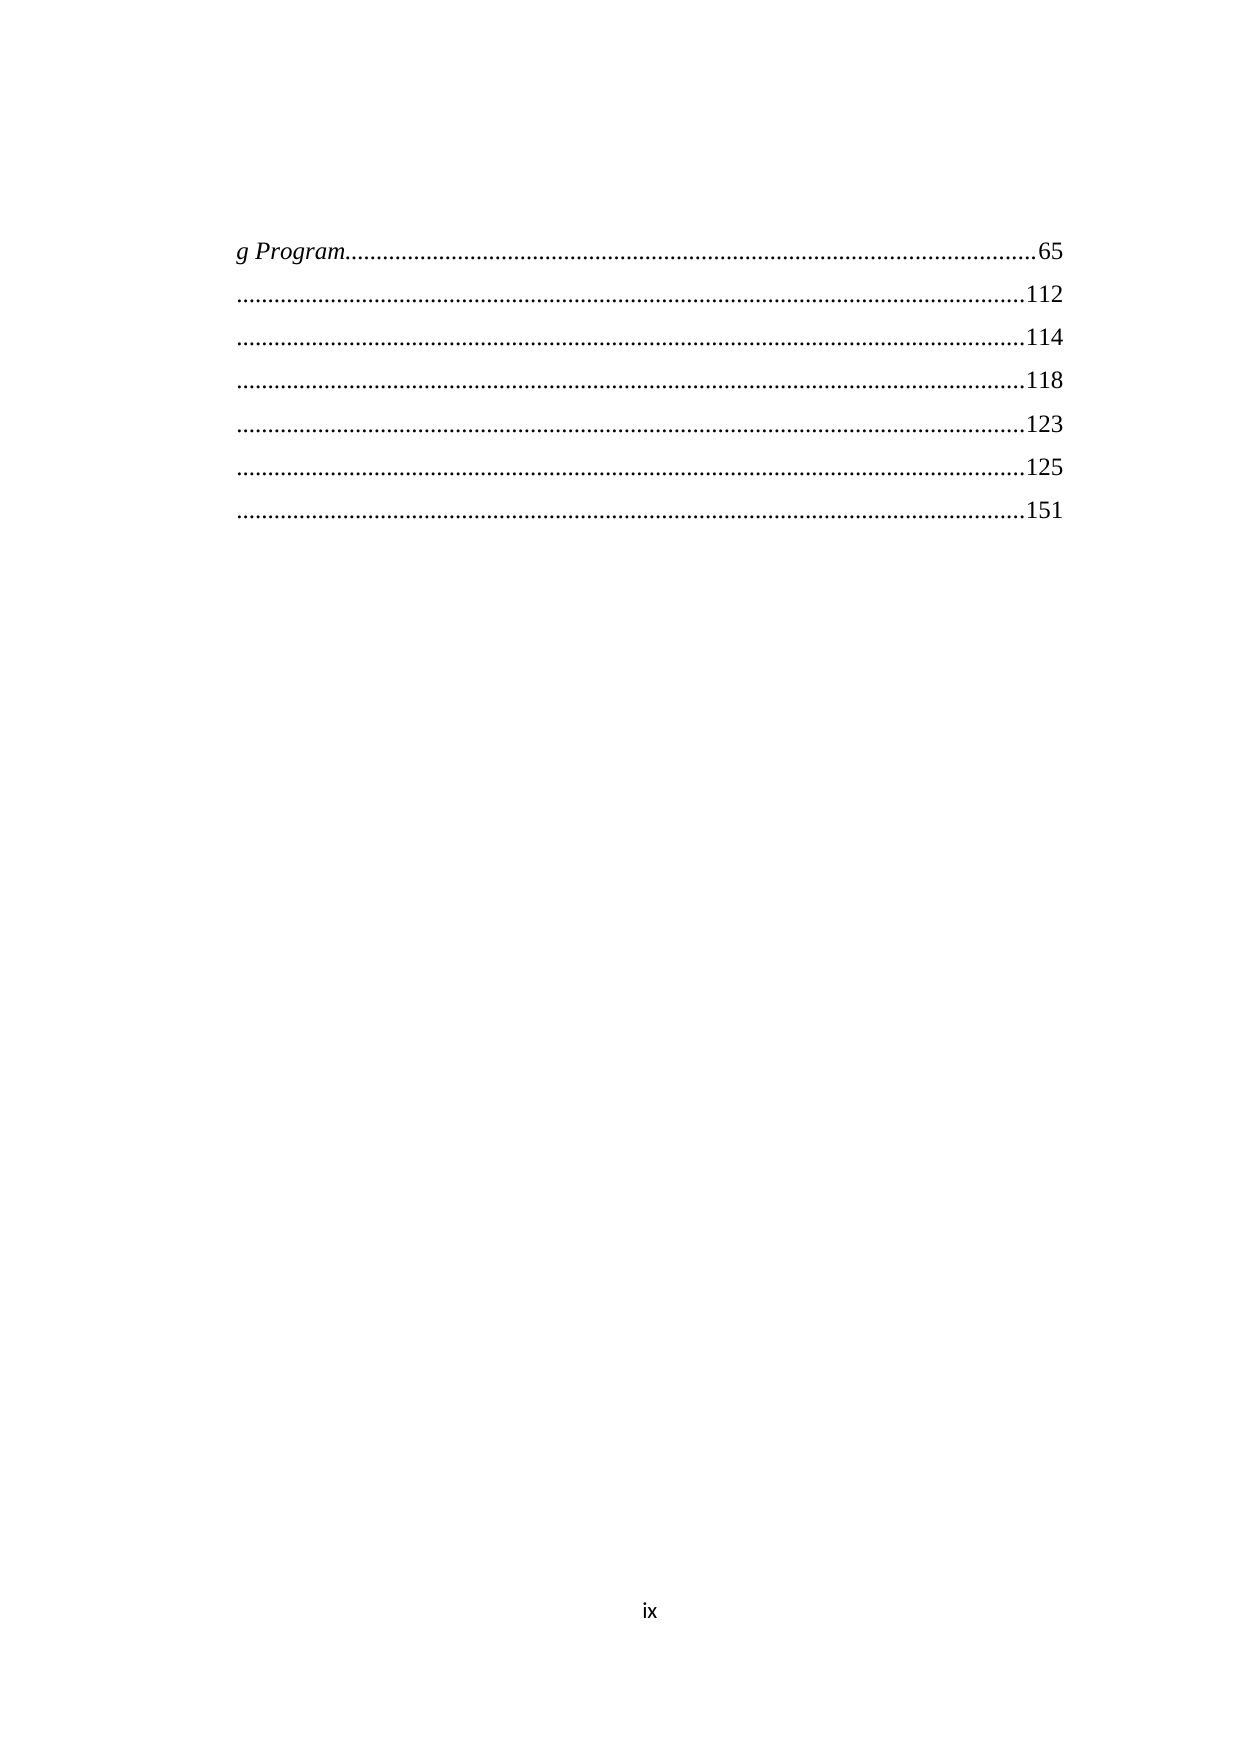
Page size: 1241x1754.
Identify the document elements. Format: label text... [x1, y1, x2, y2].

text Lampiran 4 Hasil Reward Pembelajaran Melawan Bot 118 [236, 366, 1063, 394]
text Lampiran 1 LISTING PROGRAMg Program 65 [236, 236, 1063, 265]
text Lampiran 7 Listing Program Aplikasi SQLite Input Data ke Database 127 [236, 495, 1063, 524]
text Lampiran 2 Hasil Reward Pembelajaran Gerakan 112 [236, 279, 1063, 308]
text Lampiran 3 Hasil Reward Pembelajaran Menembak 114 [236, 322, 1063, 351]
text Lampiran 5 Hasil Pengujian Akurasi 123 [236, 409, 1063, 437]
text Lampiran 6 Hasil Pengujian Reward 125 [236, 452, 1063, 481]
